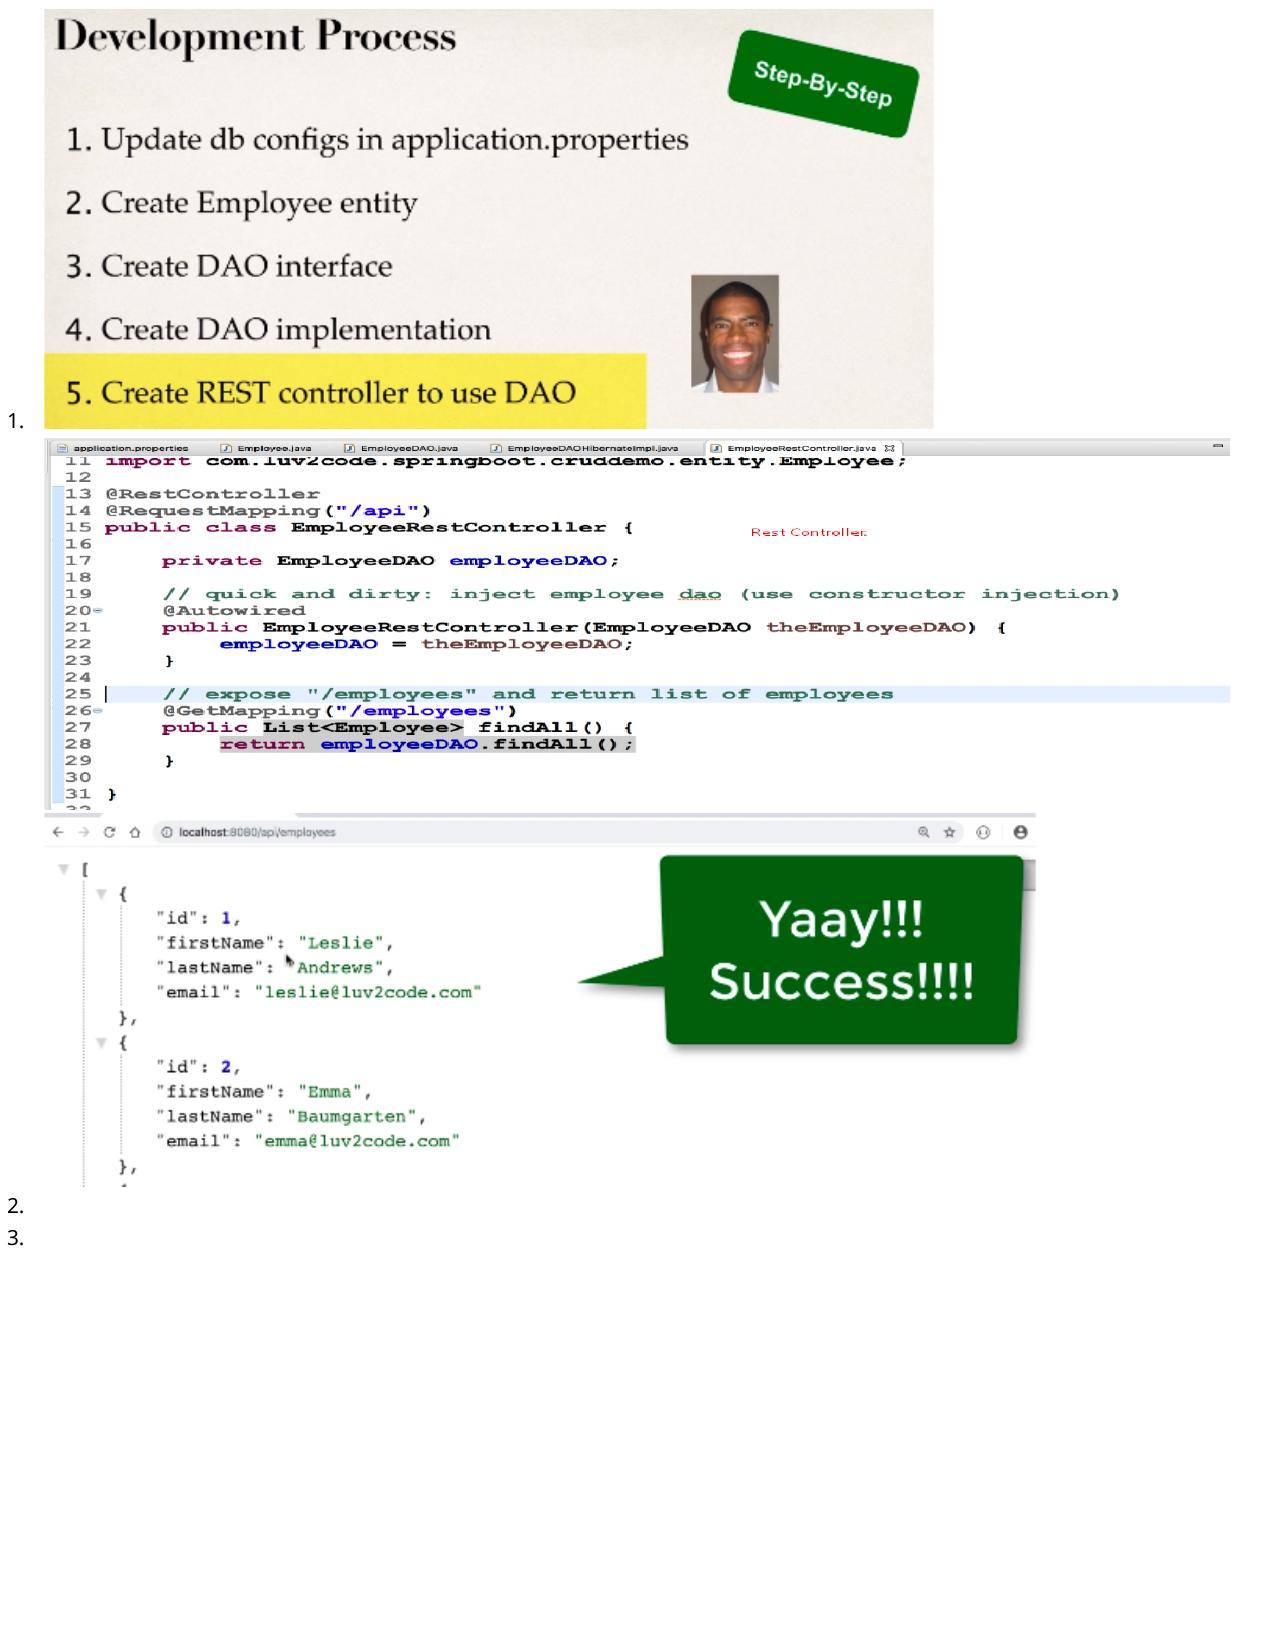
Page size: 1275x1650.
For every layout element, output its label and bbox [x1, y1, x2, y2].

picture [44, 438, 1231, 810]
picture [44, 813, 1036, 1187]
picture [44, 9, 934, 429]
